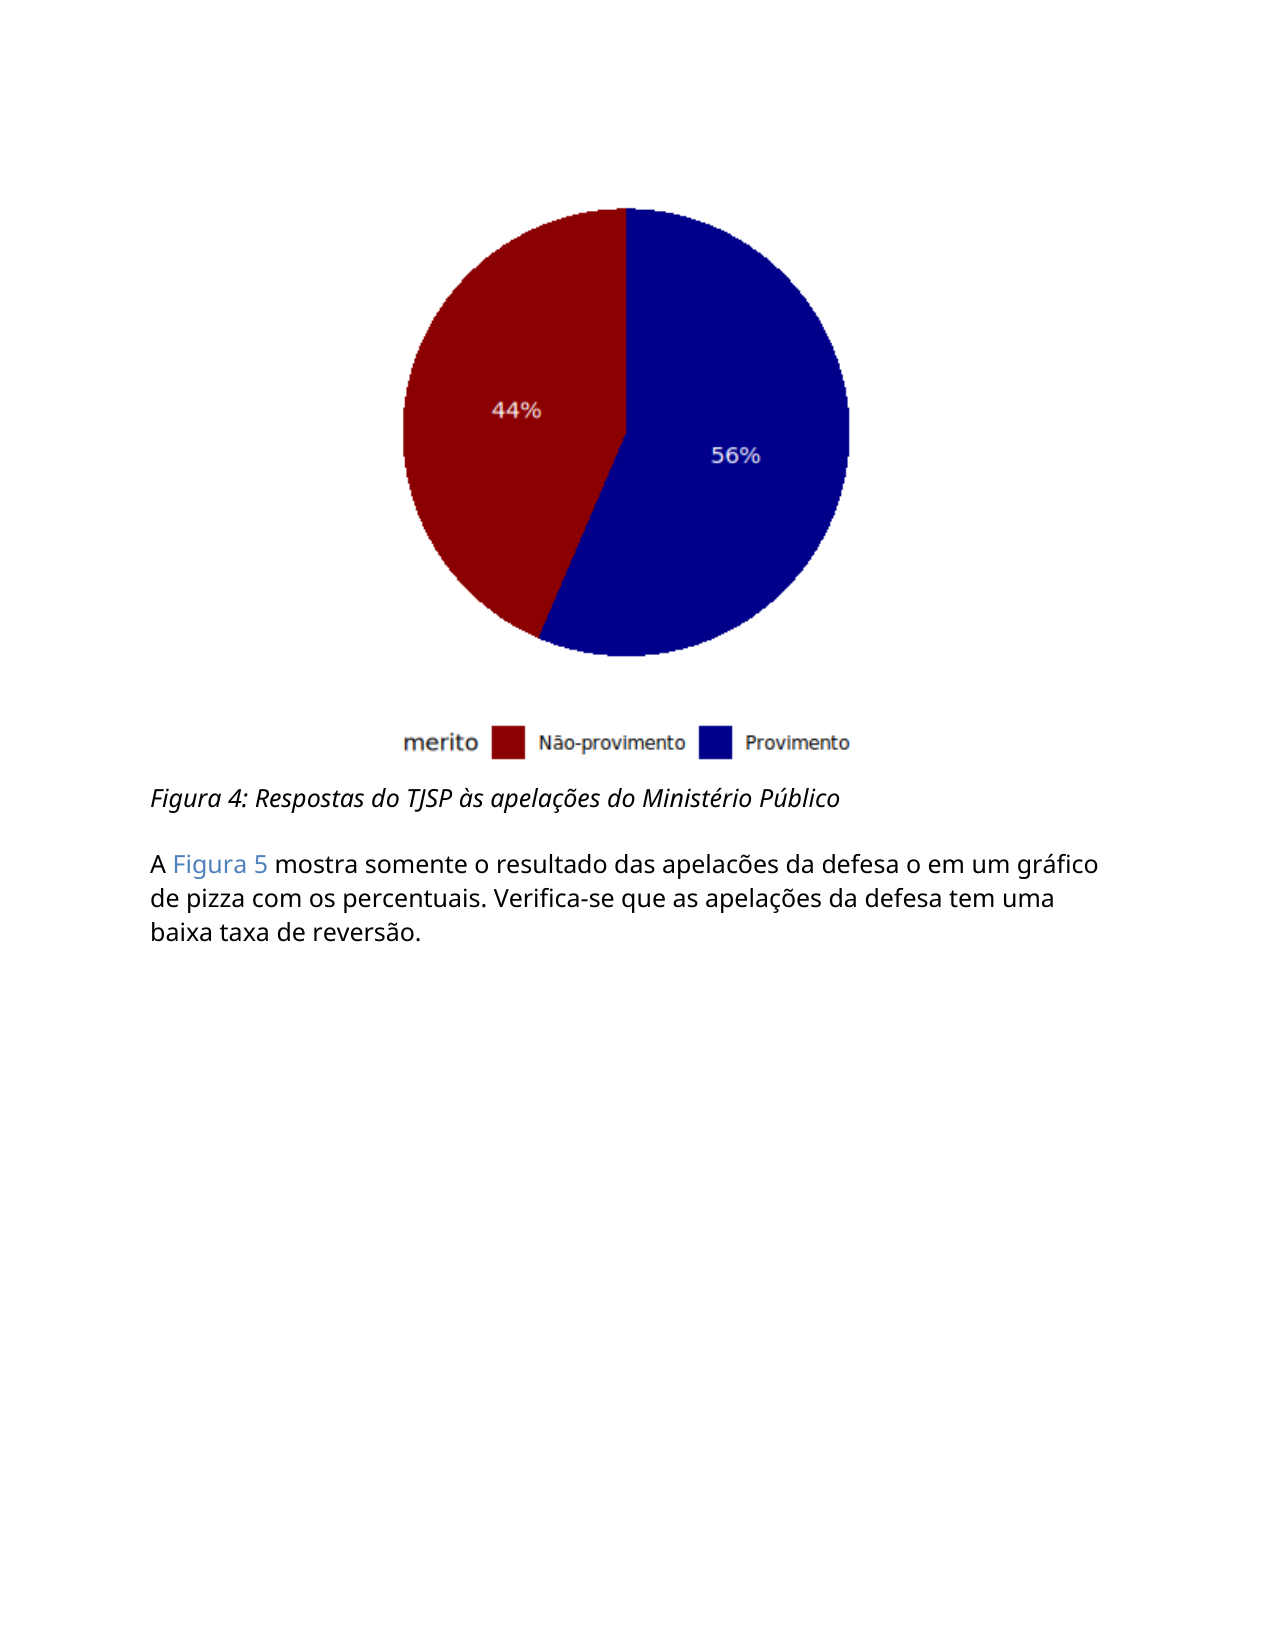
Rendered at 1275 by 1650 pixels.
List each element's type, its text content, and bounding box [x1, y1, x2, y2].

table_header Figura 4: Respostas do TJSP às apelações do Ministério Público [139, 150, 1114, 827]
picture [247, 153, 1006, 761]
text A Figura 5 mostra somente o resultado das apelacões da defesa o em um gráfico de pizza com os percentuais. Verifica-se que as apelações da defesa tem uma baixa taxa de reversão. [150, 846, 1125, 948]
